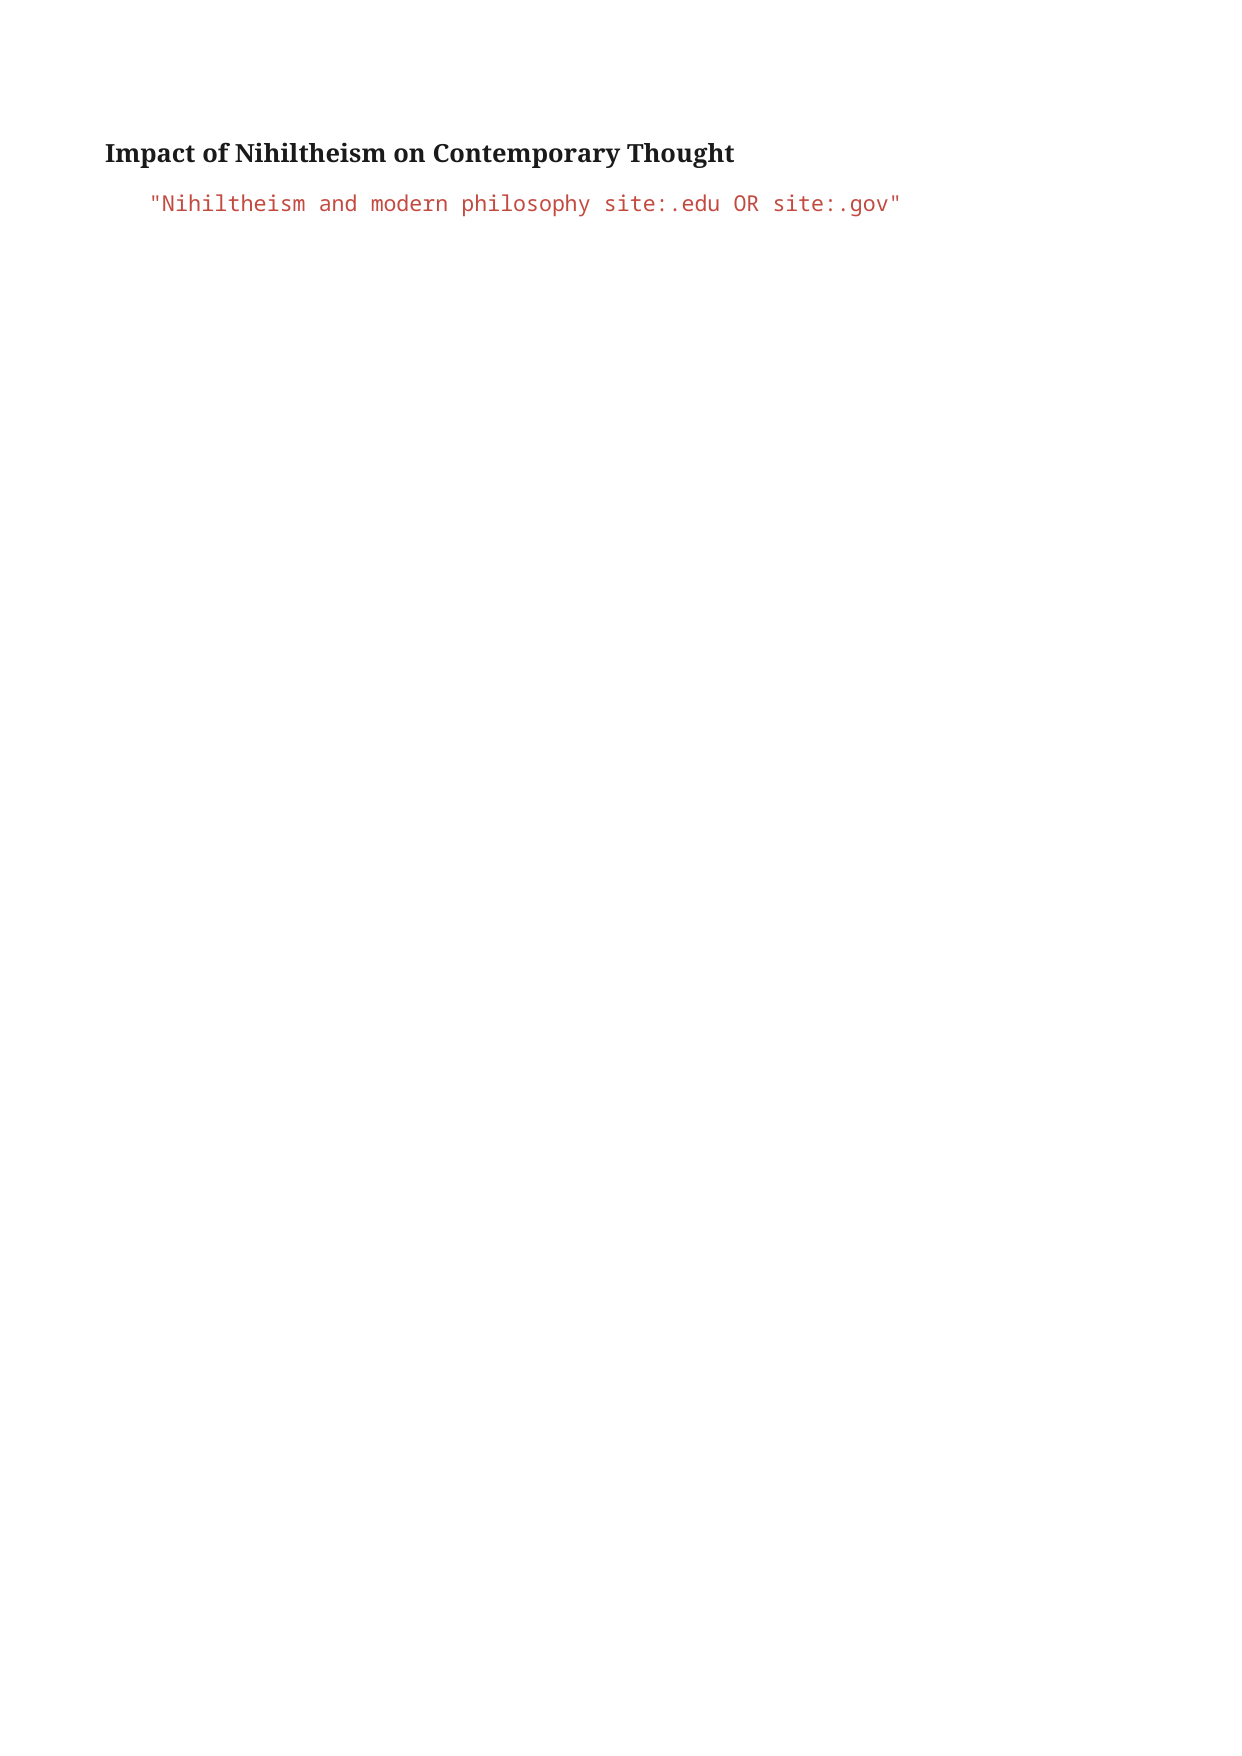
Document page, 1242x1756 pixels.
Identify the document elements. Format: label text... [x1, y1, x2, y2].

text Impact of Nihiltheism on Contemporary Thought [105, 136, 1155, 170]
text "Nihiltheism and modern philosophy site:.edu OR site:.gov" [148, 188, 1155, 218]
